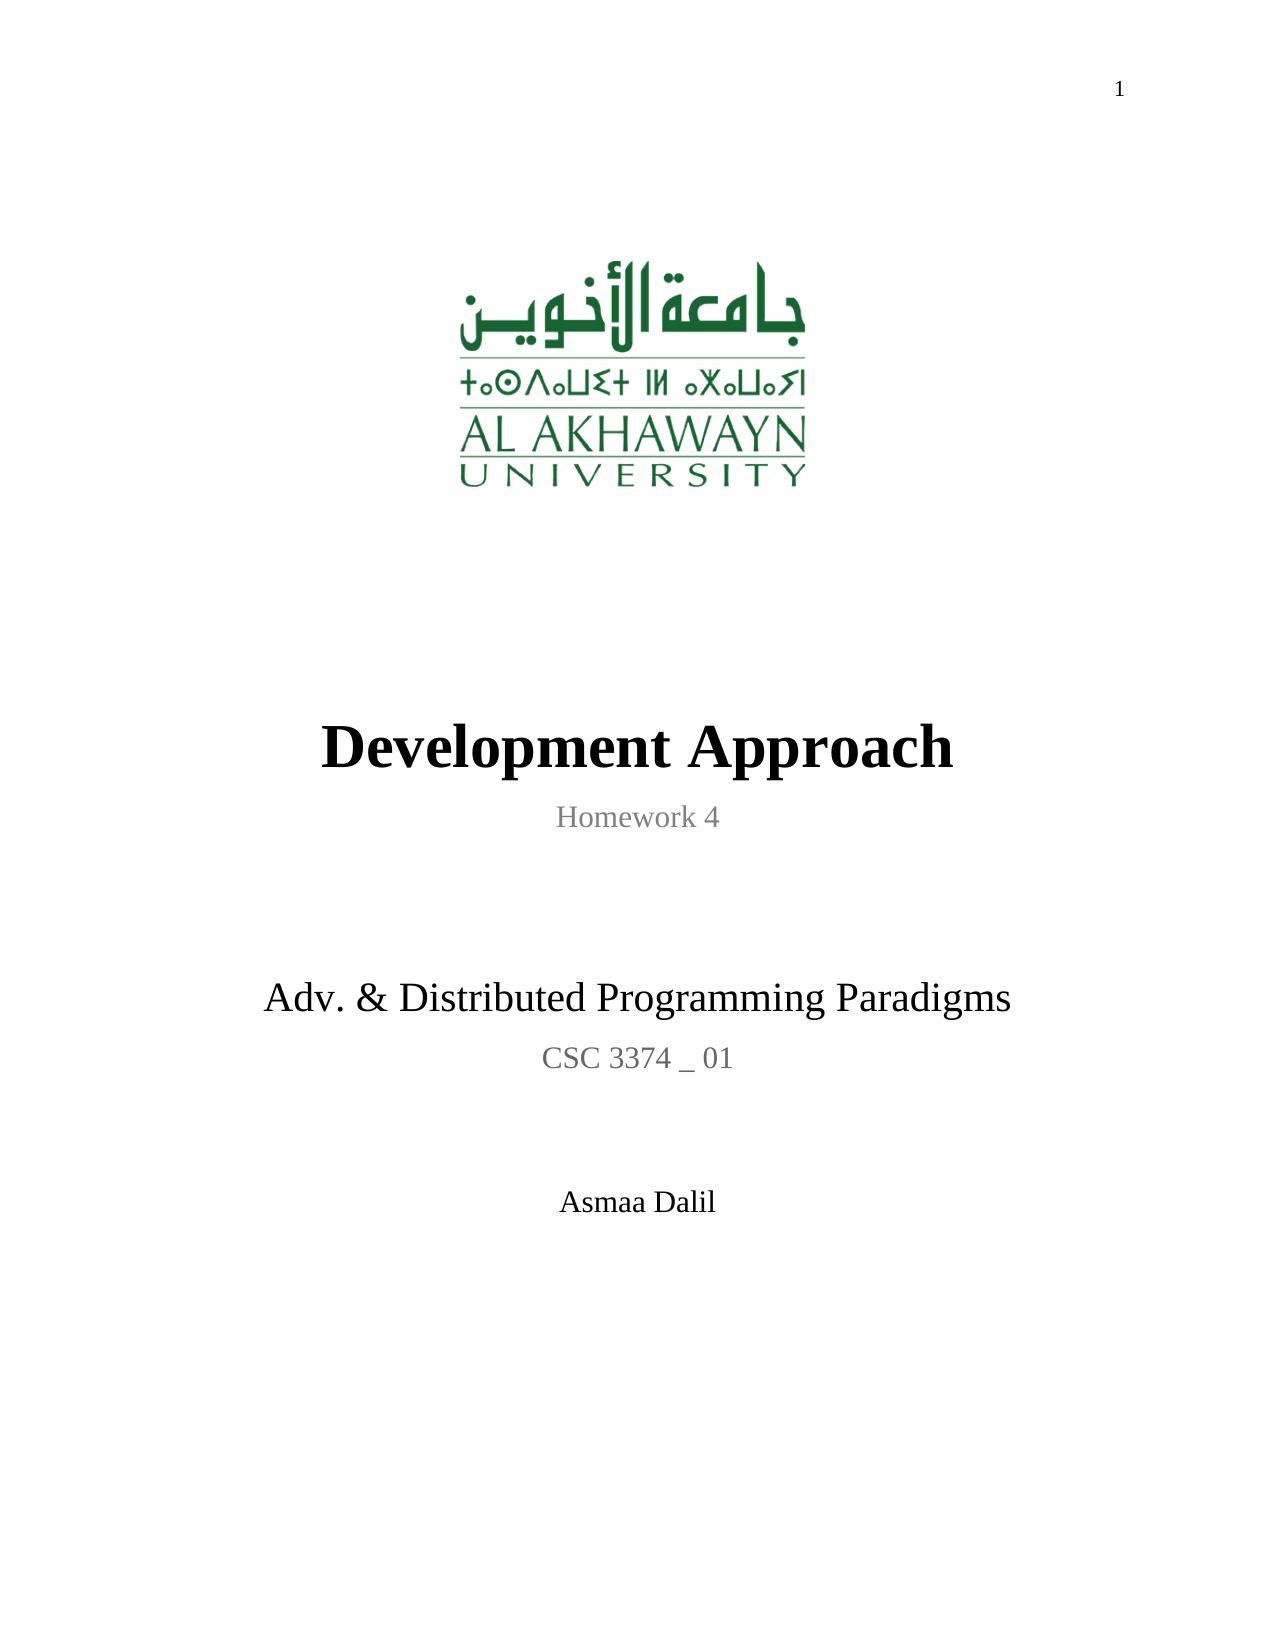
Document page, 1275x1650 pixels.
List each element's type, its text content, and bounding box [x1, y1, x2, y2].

title Development Approach [261, 709, 1014, 781]
text Adv. & Distributed Programming Paradigms [261, 972, 1014, 1020]
text CSC 3374 _ 01 [261, 1040, 1014, 1076]
text Asmaa Dalil [139, 1183, 1135, 1219]
text Homework 4 [261, 798, 1014, 834]
picture [459, 261, 806, 487]
